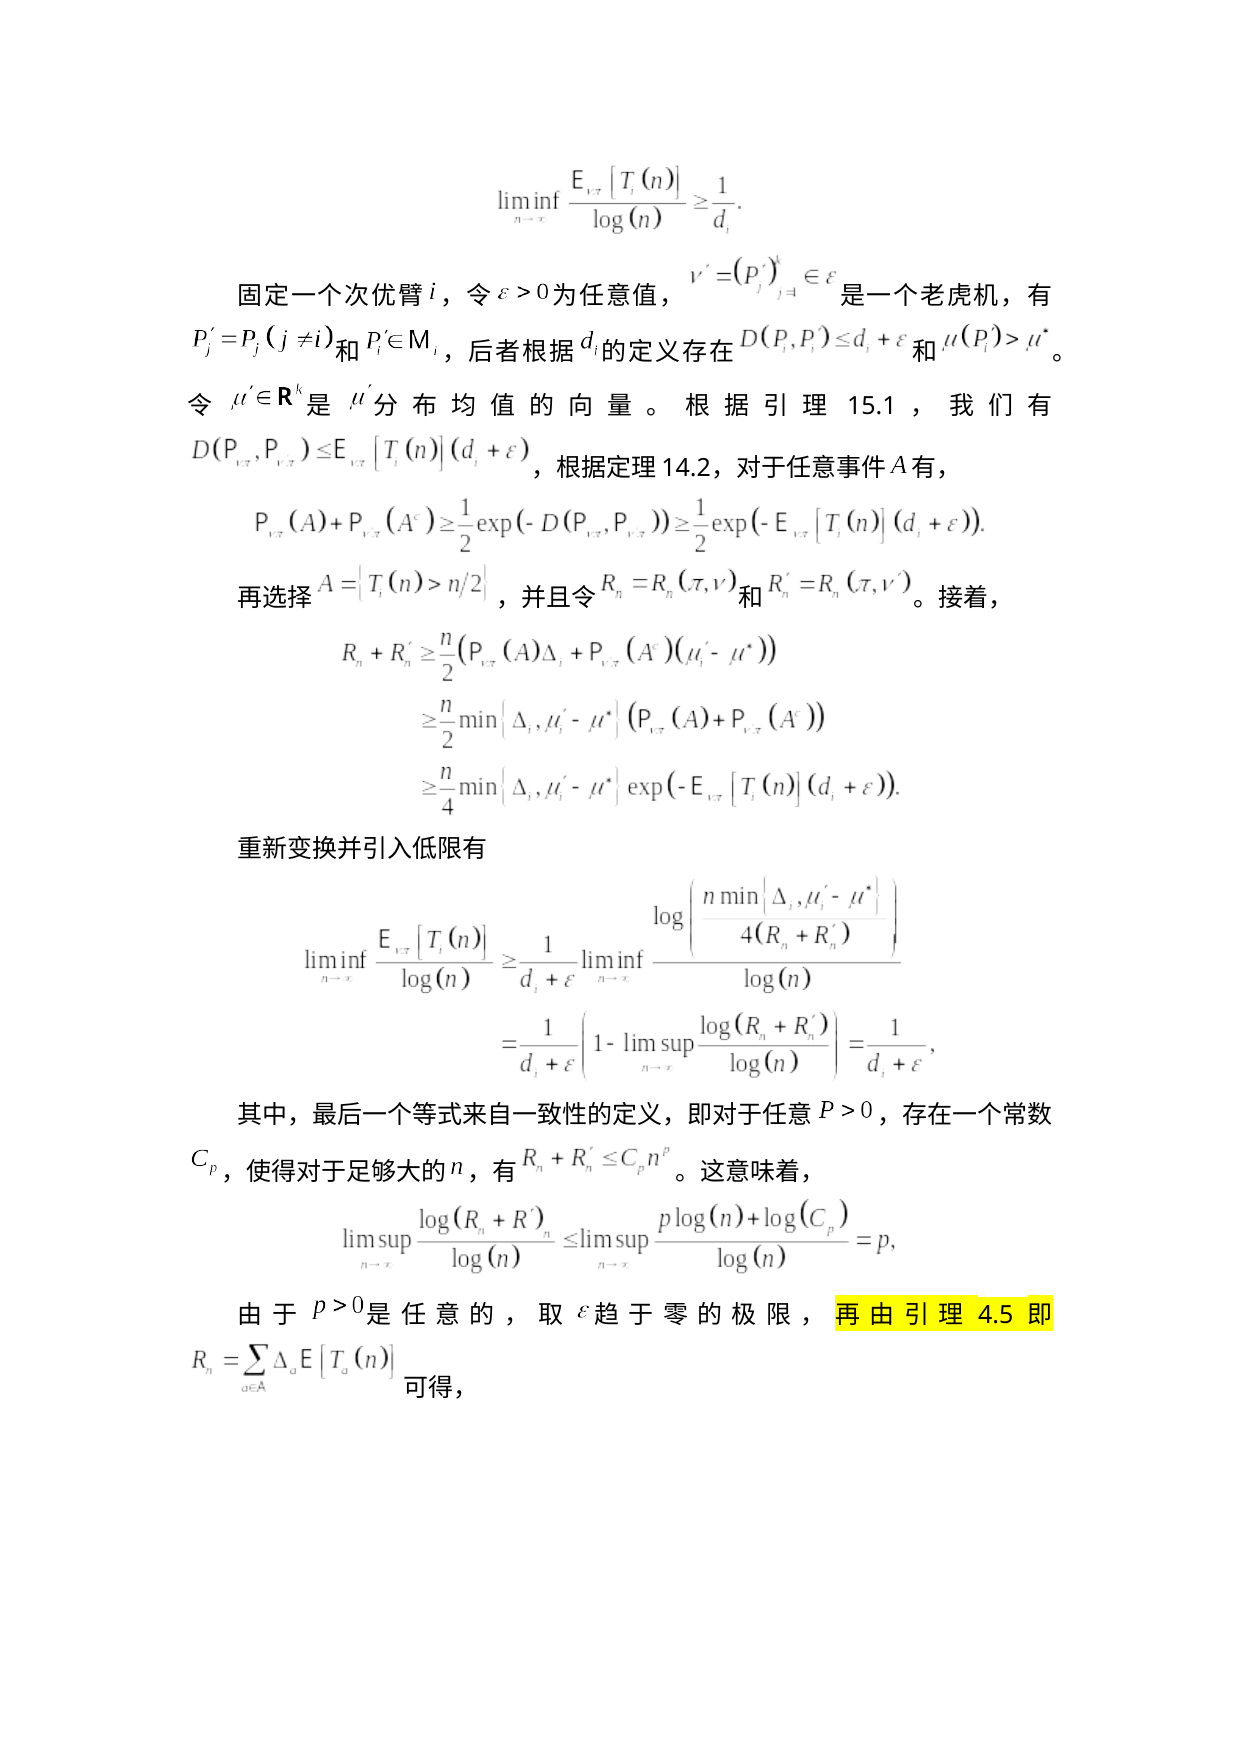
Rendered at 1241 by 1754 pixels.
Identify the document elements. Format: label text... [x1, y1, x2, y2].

text 固定一个次优臂，令为任意值，是一个老虎机，有和，后者根据的定义存在和。令是分布均值的向量。根据引理15.1，我们有，根据定理14.2，对于任意事件有， [187, 249, 1053, 483]
text 重新变换并引入低限有 [187, 828, 1053, 864]
text 再选择，并且令和。接着， [187, 565, 1053, 613]
text 其中，最后一个等式来自一致性的定义，即对于任意，存在一个常数，使得对于足够大的，有。这意味着， [187, 1094, 1053, 1187]
text 由于是任意的，取趋于零的极限，再由引理4.5即可得， [187, 1290, 1053, 1403]
